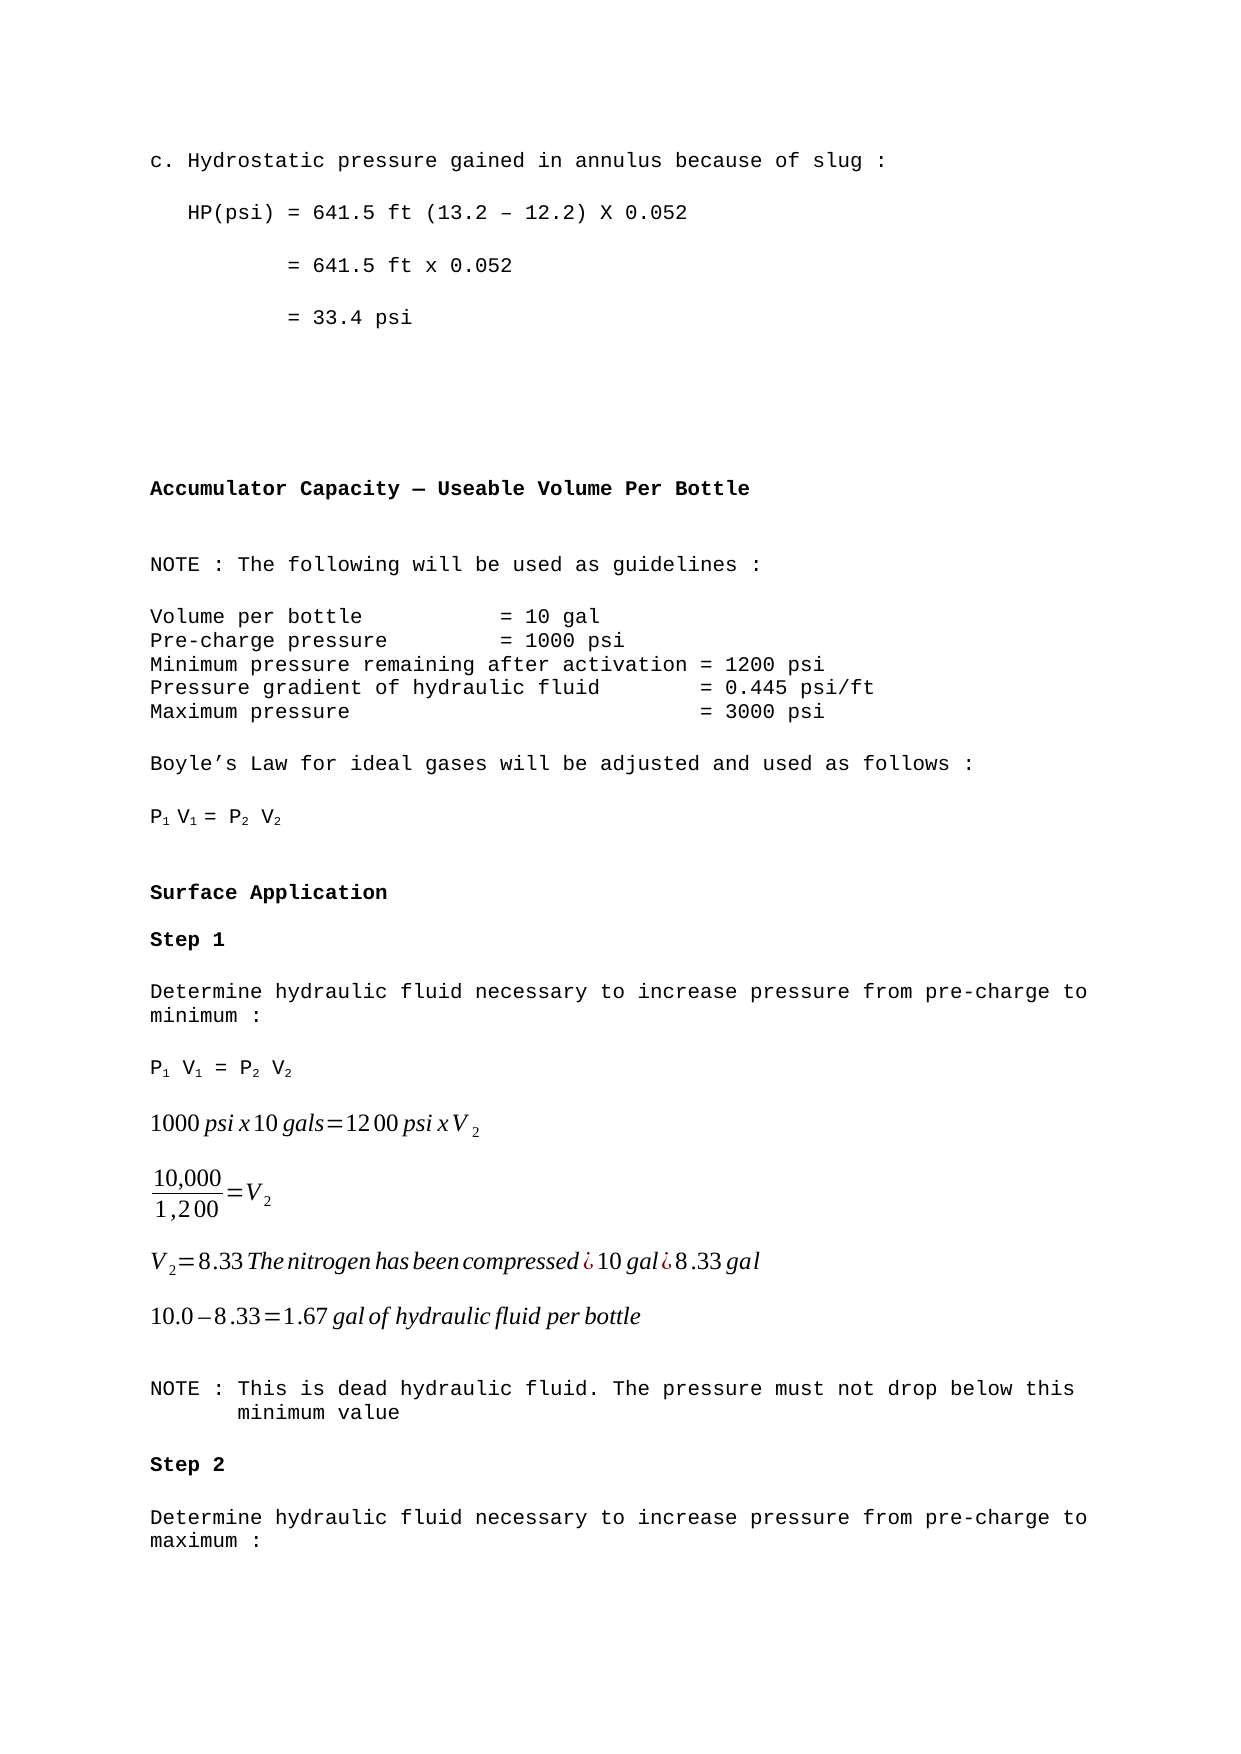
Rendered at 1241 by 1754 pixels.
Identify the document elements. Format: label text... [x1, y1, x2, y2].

text minimum value [150, 1402, 1090, 1454]
text P1 V1 = P2 V2 [150, 1057, 1090, 1110]
text c. Hydrostatic pressure gained in annulus because of slug : [150, 150, 1090, 202]
text Volume per bottle = 10 gal Pre-charge pressure = 1000 psi Minimum pressure remaining after activation = 1200 psi Pressure gradient of hydraulic fluid = 0.445 psi/ft Maximum pressure = 3000 psi [150, 606, 1090, 753]
text Boyle’s Law for ideal gases will be adjusted and used as follows : [150, 753, 1090, 806]
text Determine hydraulic fluid necessary to increase pressure from pre-charge to maximum : [150, 1507, 1090, 1583]
text P1 V1 = P2 V2 [150, 806, 1090, 858]
text Step 1 [150, 929, 1090, 981]
text = 641.5 ft x 0.052 [150, 255, 1090, 307]
text NOTE : This is dead hydraulic fluid. The pressure must not drop below this [150, 1378, 1090, 1402]
text Step 2 [150, 1454, 1090, 1507]
text HP(psi) = 641.5 ft (13.2 – 12.2) X 0.052 [150, 202, 1090, 255]
text NOTE : The following will be used as guidelines : [150, 554, 1090, 606]
text = 33.4 psi [150, 307, 1090, 359]
text Surface Application [150, 858, 1090, 905]
text Accumulator Capacity — Useable Volume Per Bottle [150, 478, 1090, 530]
text Determine hydraulic fluid necessary to increase pressure from pre-charge to minimum : [150, 981, 1090, 1057]
